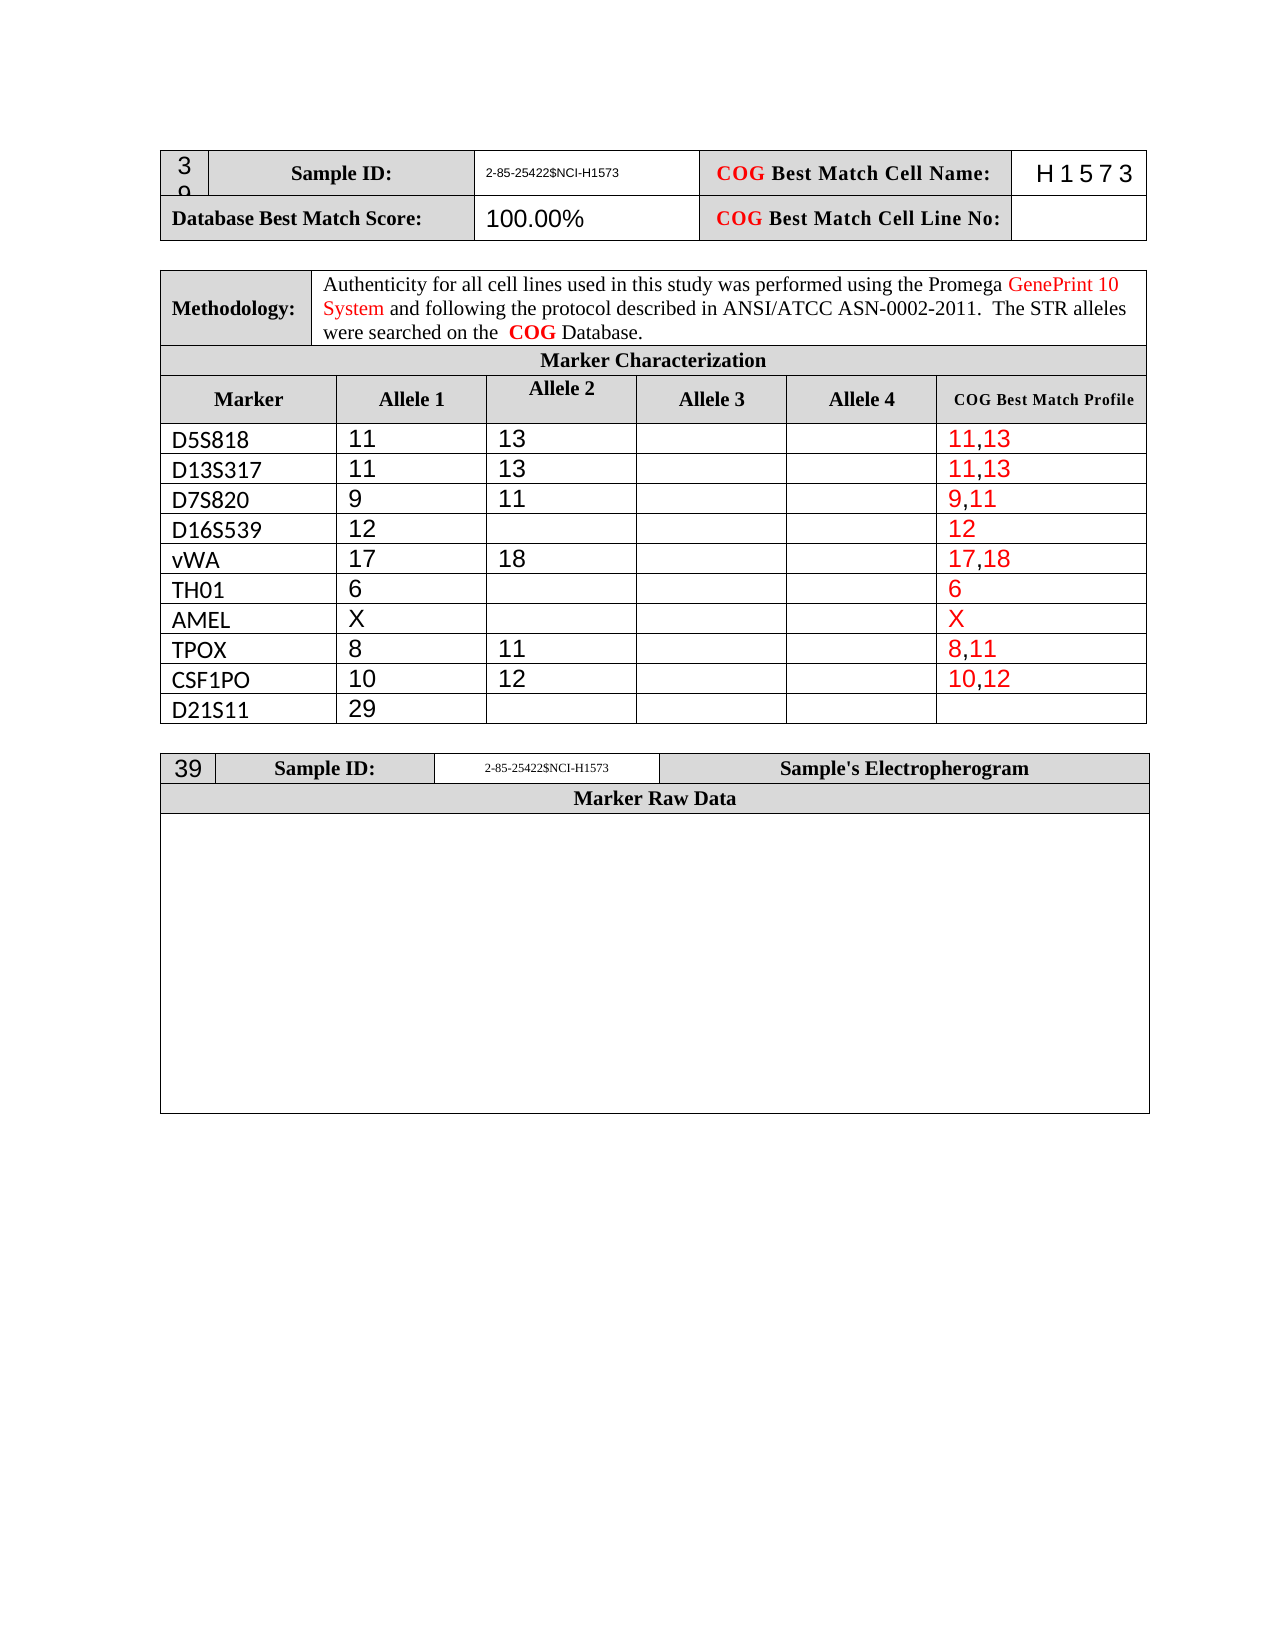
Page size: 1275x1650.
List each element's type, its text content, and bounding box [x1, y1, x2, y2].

table_cell 8 [337, 634, 486, 663]
table_cell X [337, 604, 486, 633]
table_header COG Best Match Cell Name: [700, 151, 1011, 195]
table_cell 13 [487, 424, 636, 453]
table_header Authenticity for all cell lines used in this study was performed using the Promega and following the protocol described in ANSI/ATCC ASN-0002-2011. The STR alleles were searched on the COG Database. [312, 271, 1146, 345]
table_cell Marker [161, 376, 336, 423]
table_cell 11 [487, 484, 636, 513]
table_cell 17,18 [937, 544, 1146, 573]
table_cell 11,13 [937, 424, 1146, 453]
table_cell 9,11 [937, 484, 1146, 513]
table_cell 8,11 [937, 634, 1146, 663]
table_cell 6 [937, 574, 1146, 603]
table_cell [787, 514, 936, 543]
table_header Sample ID: [209, 151, 474, 195]
table_cell [1012, 196, 1146, 240]
table_cell Allele 2 [487, 376, 636, 423]
table_cell [787, 604, 936, 633]
table_cell 9 [337, 484, 486, 513]
table_cell Marker Raw Data [161, 784, 1149, 813]
table_cell [637, 574, 786, 603]
table_cell D21S11 [161, 694, 336, 723]
table_cell [787, 454, 936, 483]
table_cell [637, 634, 786, 663]
table_cell 10 [337, 664, 486, 693]
table_header 39 [161, 754, 215, 783]
table_cell Marker Characterization [161, 346, 1146, 375]
table_cell [487, 514, 636, 543]
table_cell CSF1PO [161, 664, 336, 693]
table_cell Allele 4 [787, 376, 936, 423]
table_cell [787, 574, 936, 603]
table_cell Allele 1 [337, 376, 486, 423]
table_cell [487, 604, 636, 633]
table_header H1573 [1012, 151, 1146, 195]
table_cell Database Best Match Score: [161, 196, 474, 240]
table_header 2-85-25422$NCI-H1573 [475, 151, 699, 195]
table_cell TPOX [161, 634, 336, 663]
table_cell [637, 604, 786, 633]
table_cell [637, 454, 786, 483]
table_cell COG Best Match Cell Line No: [700, 196, 1011, 240]
table_cell X [937, 604, 1146, 633]
table_cell Allele 3 [637, 376, 786, 423]
table_cell TH01 [161, 574, 336, 603]
table_cell 6 [337, 574, 486, 603]
table_cell D13S317 [161, 454, 336, 483]
table_header Sample's Electropherogram [660, 754, 1149, 783]
table_cell [161, 814, 1149, 1113]
table_cell vWA [161, 544, 336, 573]
table_cell 11 [337, 454, 486, 483]
table_header 39 [161, 151, 208, 195]
table_cell [787, 424, 936, 453]
table_cell 11 [487, 634, 636, 663]
table_cell [937, 694, 1146, 723]
table_cell [787, 634, 936, 663]
table_cell 10,12 [937, 664, 1146, 693]
table_cell [637, 664, 786, 693]
table_cell [487, 574, 636, 603]
table_cell 12 [487, 664, 636, 693]
table_cell [637, 424, 786, 453]
table_cell [787, 484, 936, 513]
table_cell D16S539 [161, 514, 336, 543]
table_cell 17 [337, 544, 486, 573]
table_cell AMEL [161, 604, 336, 633]
table_cell 18 [487, 544, 636, 573]
table_cell [787, 544, 936, 573]
table_cell [637, 694, 786, 723]
table_cell 13 [487, 454, 636, 483]
table_cell COG Best Match Profile [937, 376, 1146, 423]
table_cell 12 [937, 514, 1146, 543]
table_cell 11,13 [937, 454, 1146, 483]
table_cell D5S818 [161, 424, 336, 453]
table_header Sample ID: [216, 754, 434, 783]
table_cell [787, 694, 936, 723]
table_cell [637, 544, 786, 573]
table_cell D7S820 [161, 484, 336, 513]
table_cell 29 [337, 694, 486, 723]
table_cell [637, 484, 786, 513]
table_cell 11 [337, 424, 486, 453]
table_cell [637, 514, 786, 543]
table_cell [487, 694, 636, 723]
table_header Methodology: [161, 271, 311, 345]
table_cell 100.00% [475, 196, 699, 240]
table_header 2-85-25422$NCI-H1573 [435, 754, 659, 783]
table_cell 12 [337, 514, 486, 543]
table_cell [787, 664, 936, 693]
